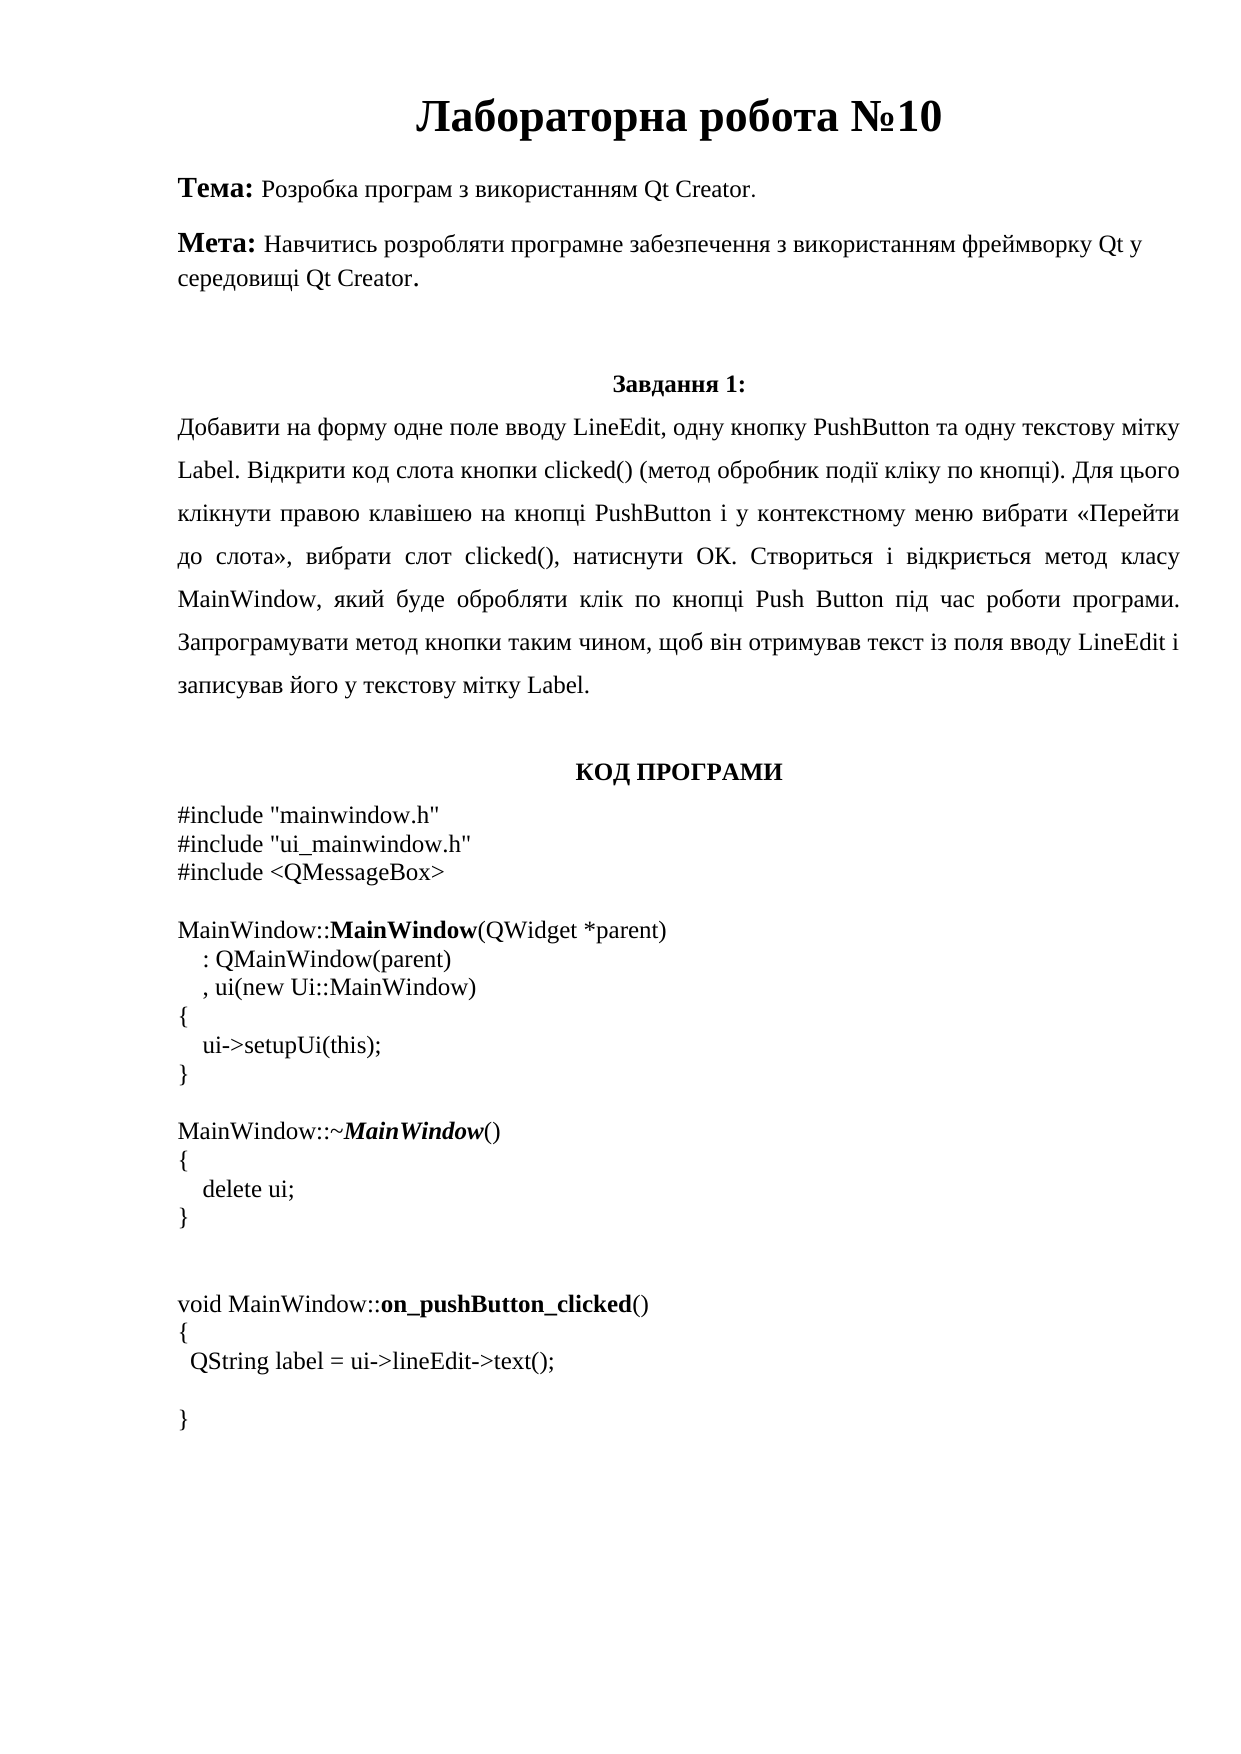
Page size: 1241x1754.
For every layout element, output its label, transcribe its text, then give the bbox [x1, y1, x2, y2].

text } [177, 1059, 1181, 1087]
text Мета: Навчитись розробляти програмне забезпечення з використанням фреймворку Qt у середовищі Qt Creator. [177, 225, 1186, 293]
text QString label = ui->lineEdit->text(); [177, 1346, 1181, 1375]
text { [177, 1145, 1181, 1174]
text } [177, 1202, 1181, 1231]
text КОД ПРОГРАМИ [177, 757, 1181, 786]
text Лабораторна робота №10 [177, 89, 1181, 141]
text MainWindow::MainWindow(QWidget *parent) [177, 915, 1181, 944]
text { [177, 1001, 1181, 1030]
text , ui(new Ui::MainWindow) [177, 972, 1181, 1001]
text #include <QMessageBox> [177, 857, 1181, 886]
text { [177, 1317, 1181, 1346]
text : QMainWindow(parent) [177, 944, 1181, 972]
text MainWindow::~MainWindow() [177, 1116, 1181, 1145]
text Добавити на форму одне поле вводу LineEdit, одну кнопку PushButton та одну текстову мітку Label. Відкрити код слота кнопки clicked() (метод обробник події кліку по кнопці). Для цього клікнути правою клавішею на кнопці PushButton і у контекстному меню вибрати «Перейти до слота», вибрати слот clicked(), натиснути ОК. Створиться і відкриється метод класу MainWindow, який буде обробляти клік по кнопці Push Button під час роботи програми. Запрограмувати метод кнопки таким чином, щоб він отримував текст із поля вводу LineEdit і записував його у текстову мітку Label. [177, 412, 1181, 699]
text Тема: Розробка програм з використанням Qt Creator. [177, 170, 1186, 204]
text void MainWindow::on_pushButton_clicked() [177, 1289, 1181, 1317]
text #include "ui_mainwindow.h" [177, 829, 1181, 857]
text ui->setupUi(this); [177, 1030, 1181, 1059]
text Завдання 1: [177, 369, 1181, 397]
text delete ui; [177, 1174, 1181, 1202]
text #include "mainwindow.h" [177, 800, 1181, 829]
text } [177, 1404, 1181, 1432]
